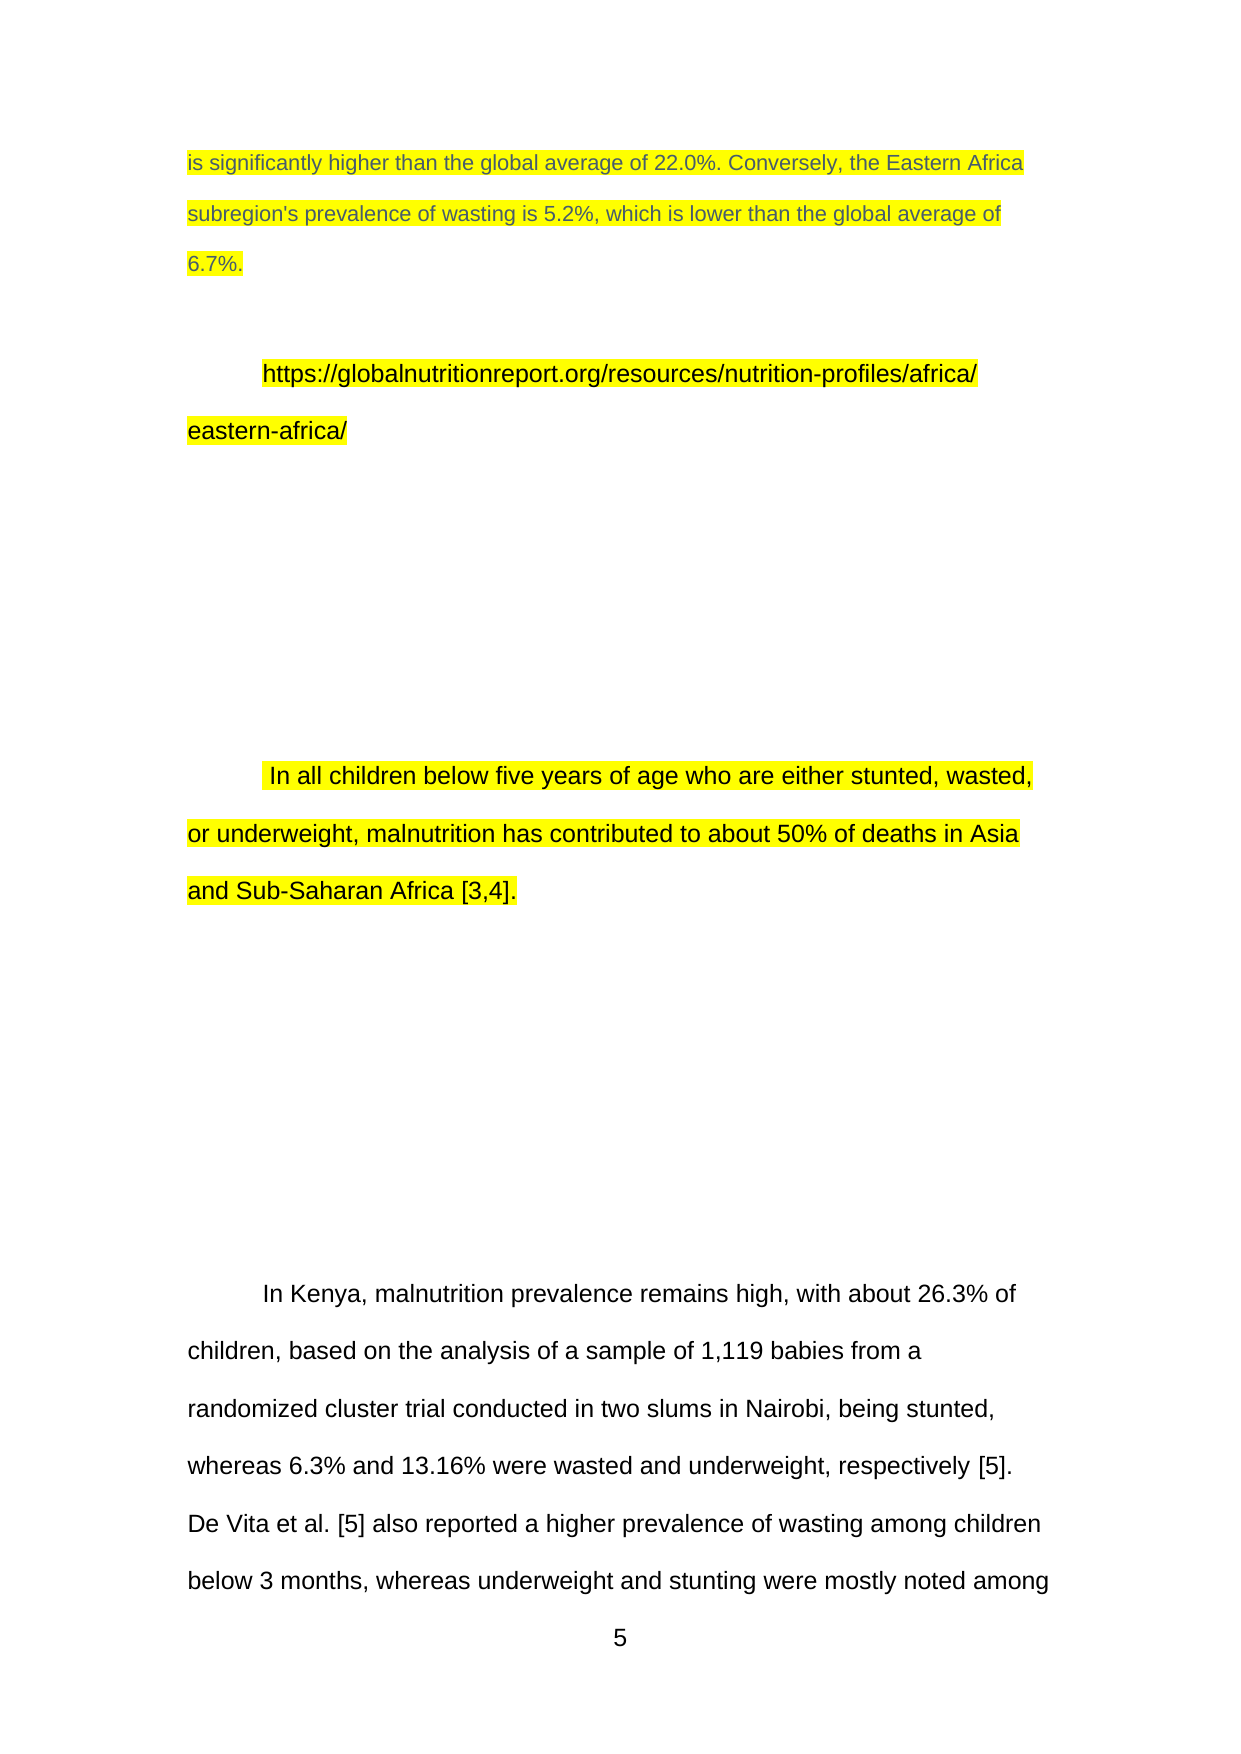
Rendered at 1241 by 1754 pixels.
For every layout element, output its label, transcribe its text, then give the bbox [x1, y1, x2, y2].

text https://globalnutritionreport.org/resources/nutrition-profiles/africa/eastern-africa/ [187, 359, 1053, 445]
text In all children below five years of age who are either stunted, wasted, or underweight, malnutrition has contributed to about 50% of deaths in Asia and Sub-Saharan Africa [3,4]. [187, 761, 1053, 905]
